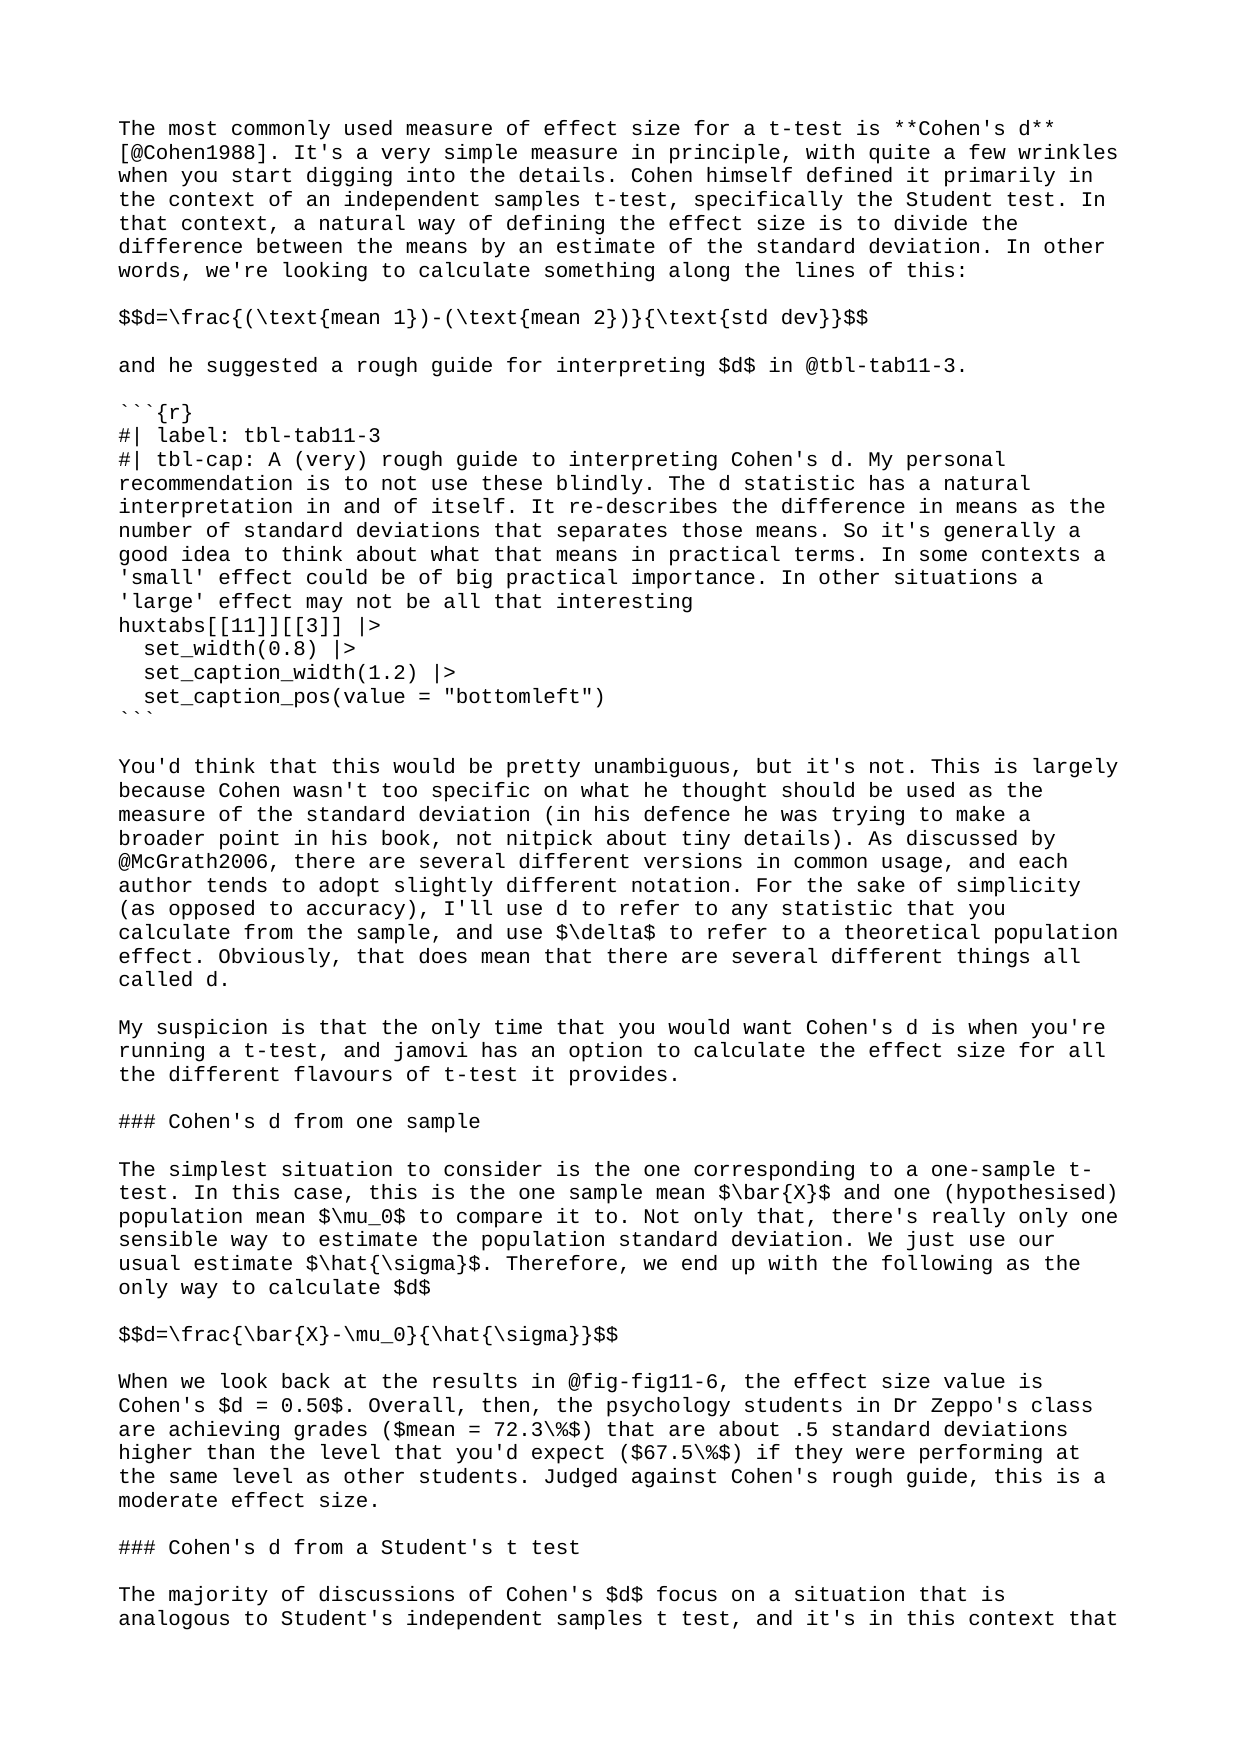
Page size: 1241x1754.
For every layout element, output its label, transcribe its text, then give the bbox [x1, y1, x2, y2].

text $$d=\frac{(\text{mean 1})-(\text{mean 2})}{\text{std dev}}$$ [118, 307, 1122, 331]
text set_width(0.8) |> [118, 638, 1122, 662]
text and he suggested a rough guide for interpreting $d$ in @tbl-tab11-3. [118, 354, 1122, 378]
text ``` [118, 709, 1122, 733]
text #| tbl-cap: A (very) rough guide to interpreting Cohen's d. My personal recommendation is to not use these blindly. The d statistic has a natural interpretation in and of itself. It re-describes the difference in means as the number of standard deviations that separates those means. So it's generally a good idea to think about what that means in practical terms. In some contexts a 'small' effect could be of big practical importance. In other situations a 'large' effect may not be all that interesting [118, 449, 1122, 615]
text ```{r} [118, 402, 1122, 426]
text $$d=\frac{\bar{X}-\mu_0}{\hat{\sigma}}$$ [118, 1324, 1122, 1348]
text When we look back at the results in @fig-fig11-6, the effect size value is Cohen's $d = 0.50$. Overall, then, the psychology students in Dr Zeppo's class are achieving grades ($mean = 72.3\%$) that are about .5 standard deviations higher than the level that you'd expect ($67.5\%$) if they were performing at the same level as other students. Judged against Cohen's rough guide, this is a moderate effect size. [118, 1371, 1122, 1513]
text ### Cohen's d from one sample [118, 1111, 1122, 1135]
text The most commonly used measure of effect size for a t-test is **Cohen's d** [@Cohen1988]. It's a very simple measure in principle, with quite a few wrinkles when you start digging into the details. Cohen himself defined it primarily in the context of an independent samples t-test, specifically the Student test. In that context, a natural way of defining the effect size is to divide the difference between the means by an estimate of the standard deviation. In other words, we're looking to calculate something along the lines of this: [118, 118, 1122, 284]
text ### Cohen's d from a Student's t test [118, 1537, 1122, 1561]
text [118, 1584, 1122, 1631]
text set_caption_width(1.2) |> [118, 662, 1122, 686]
text You'd think that this would be pretty unambiguous, but it's not. This is largely because Cohen wasn't too specific on what he thought should be used as the measure of the standard deviation (in his defence he was trying to make a broader point in his book, not nitpick about tiny details). As discussed by @McGrath2006, there are several different versions in common usage, and each author tends to adopt slightly different notation. For the sake of simplicity (as opposed to accuracy), I'll use d to refer to any statistic that you calculate from the sample, and use $\delta$ to refer to a theoretical population effect. Obviously, that does mean that there are several different things all called d. [118, 757, 1122, 993]
text set_caption_pos(value = "bottomleft") [118, 686, 1122, 709]
text The simplest situation to consider is the one corresponding to a one-sample t-test. In this case, this is the one sample mean $\bar{X}$ and one (hypothesised) population mean $\mu_0$ to compare it to. Not only that, there's really only one sensible way to estimate the population standard deviation. We just use our usual estimate $\hat{\sigma}$. Therefore, we end up with the following as the only way to calculate $d$ [118, 1158, 1122, 1300]
text My suspicion is that the only time that you would want Cohen's d is when you're running a t-test, and jamovi has an option to calculate the effect size for all the different flavours of t-test it provides. [118, 1017, 1122, 1088]
text #| label: tbl-tab11-3 [118, 426, 1122, 449]
text huxtabs[[11]][[3]] |> [118, 615, 1122, 638]
